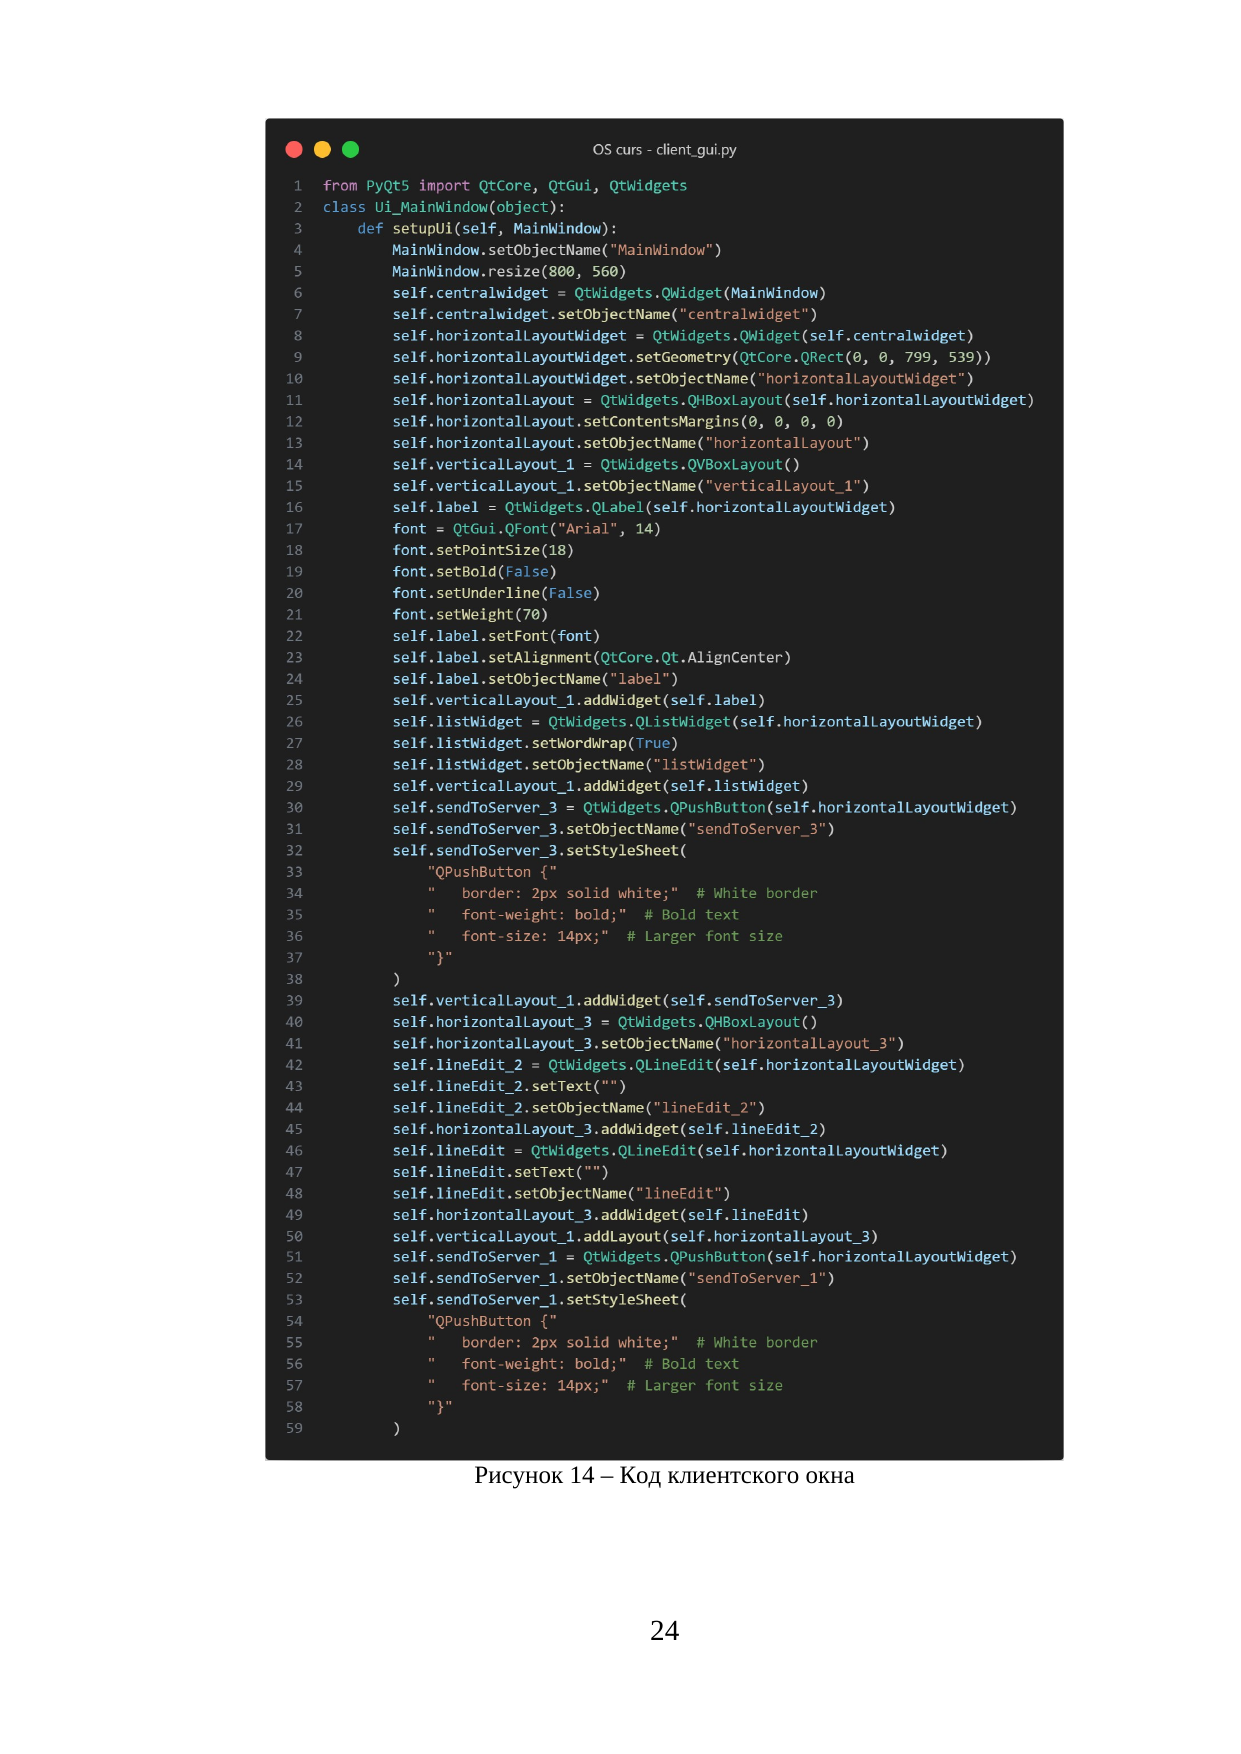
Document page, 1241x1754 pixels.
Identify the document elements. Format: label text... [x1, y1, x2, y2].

picture [265, 118, 1064, 1461]
text Рисунок 14 – Код клиентского окна [177, 1460, 1152, 1489]
